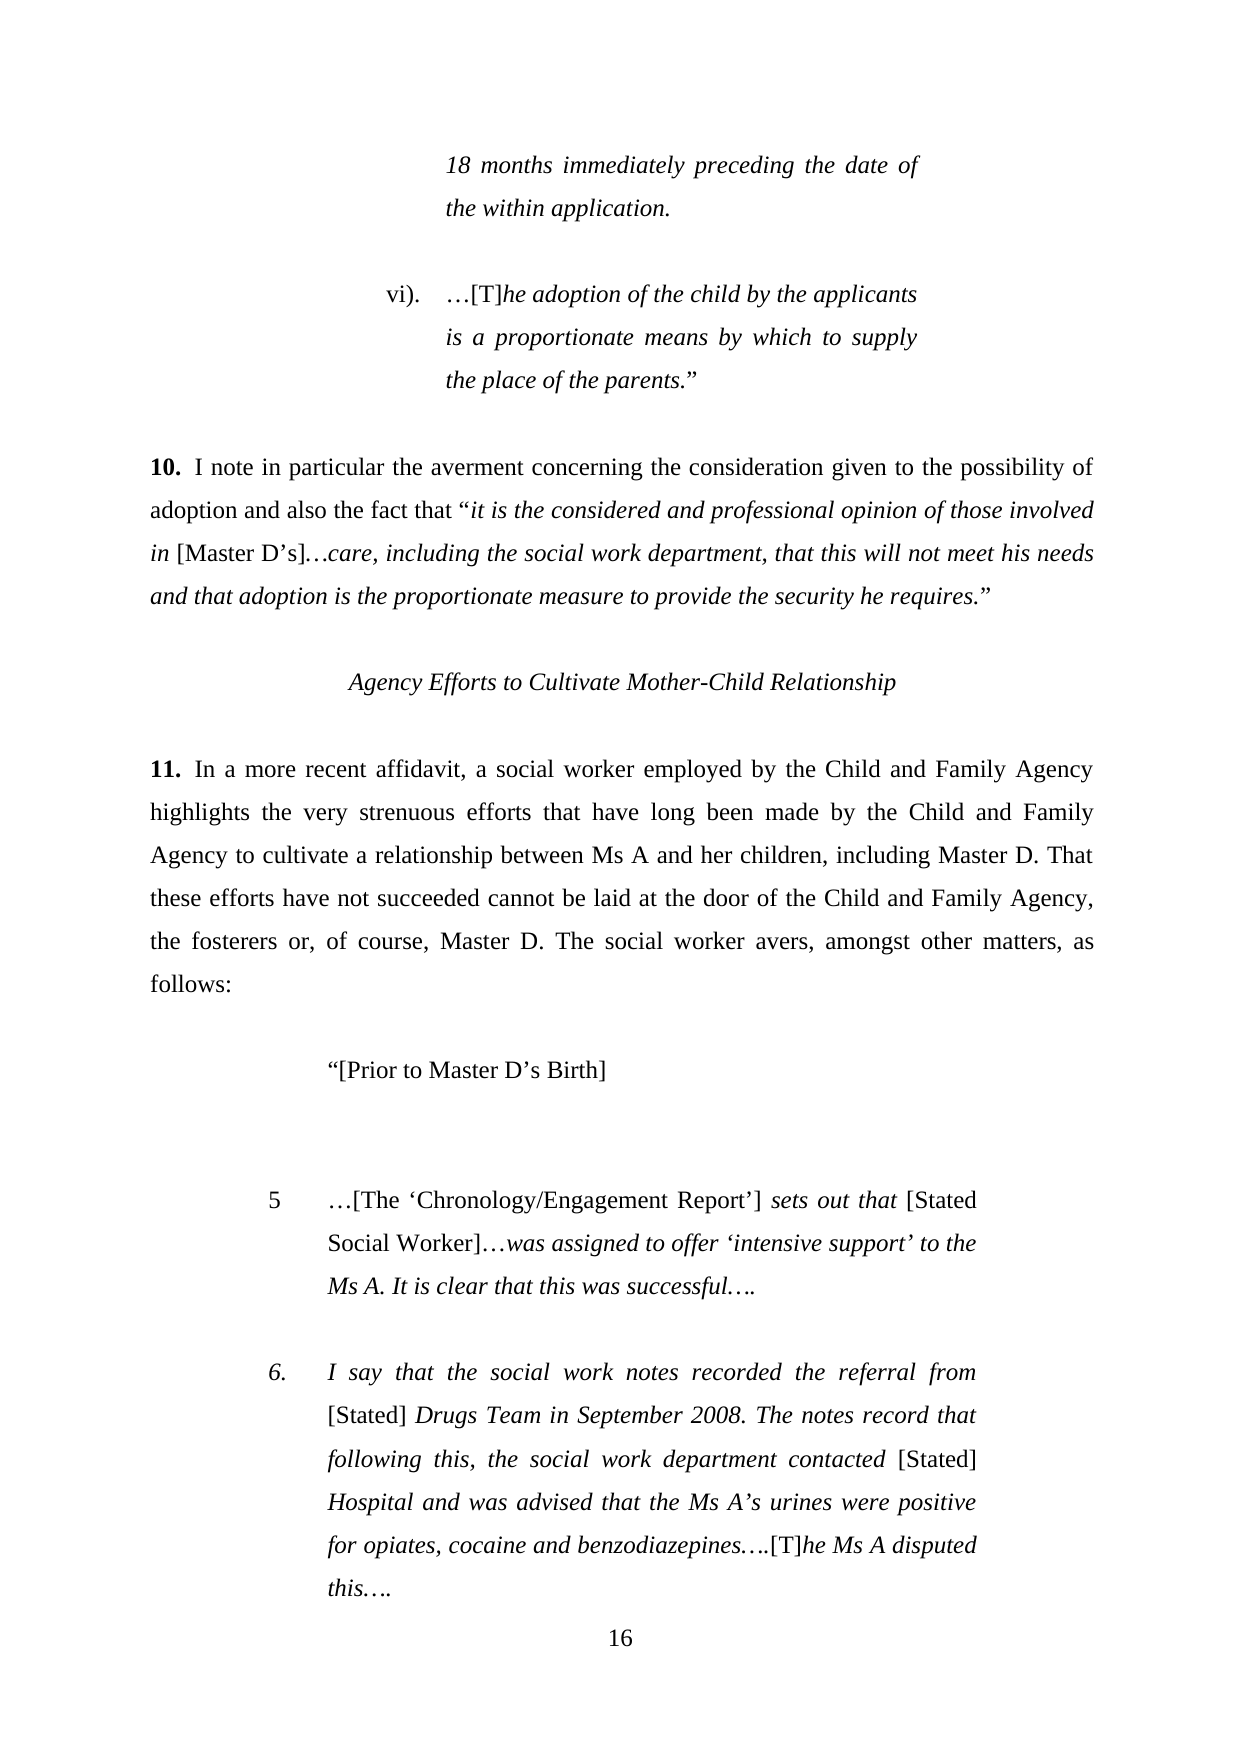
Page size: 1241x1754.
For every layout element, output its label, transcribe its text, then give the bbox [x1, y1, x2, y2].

list “[Prior to Master D’s Birth] [268, 1056, 977, 1084]
list 6. I say that the social work notes recorded the referral from [Stated] Drugs Team in September 2008. The notes record that following this, the social work department contacted [Stated] Hospital and was advised that the Ms A’s urines were positive for opiates, cocaine and benzodiazepines….[T]he Ms A disputed this…. [268, 1357, 977, 1602]
list 5 …[The ‘Chronology/Engagement Report’] sets out that [Stated Social Worker]…was assigned to offer ‘intensive support’ to the Ms A. It is clear that this was successful…. [268, 1185, 977, 1300]
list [386, 150, 918, 222]
list vi). …[T]he adoption of the child by the applicants is a proportionate means by which to supply the place of the parents.” [386, 279, 918, 394]
list Agency Efforts to Cultivate Mother-Child Relationship [150, 667, 1095, 696]
list In a more recent affidavit, a social worker employed by the Child and Family Agency highlights the very strenuous efforts that have long been made by the Child and Family Agency to cultivate a relationship between Ms A and her children, including Master D. That these efforts have not succeeded cannot be laid at the door of the Child and Family Agency, the fosterers or, of course, Master D. The social worker avers, amongst other matters, as follows: [150, 754, 1095, 998]
list I note in particular the averment concerning the consideration given to the possibility of adoption and also the fact that “it is the considered and professional opinion of those involved in [Master D’s]…care, including the social work department, that this will not meet his needs and that adoption is the proportionate measure to provide the security he requires.” [150, 452, 1095, 610]
